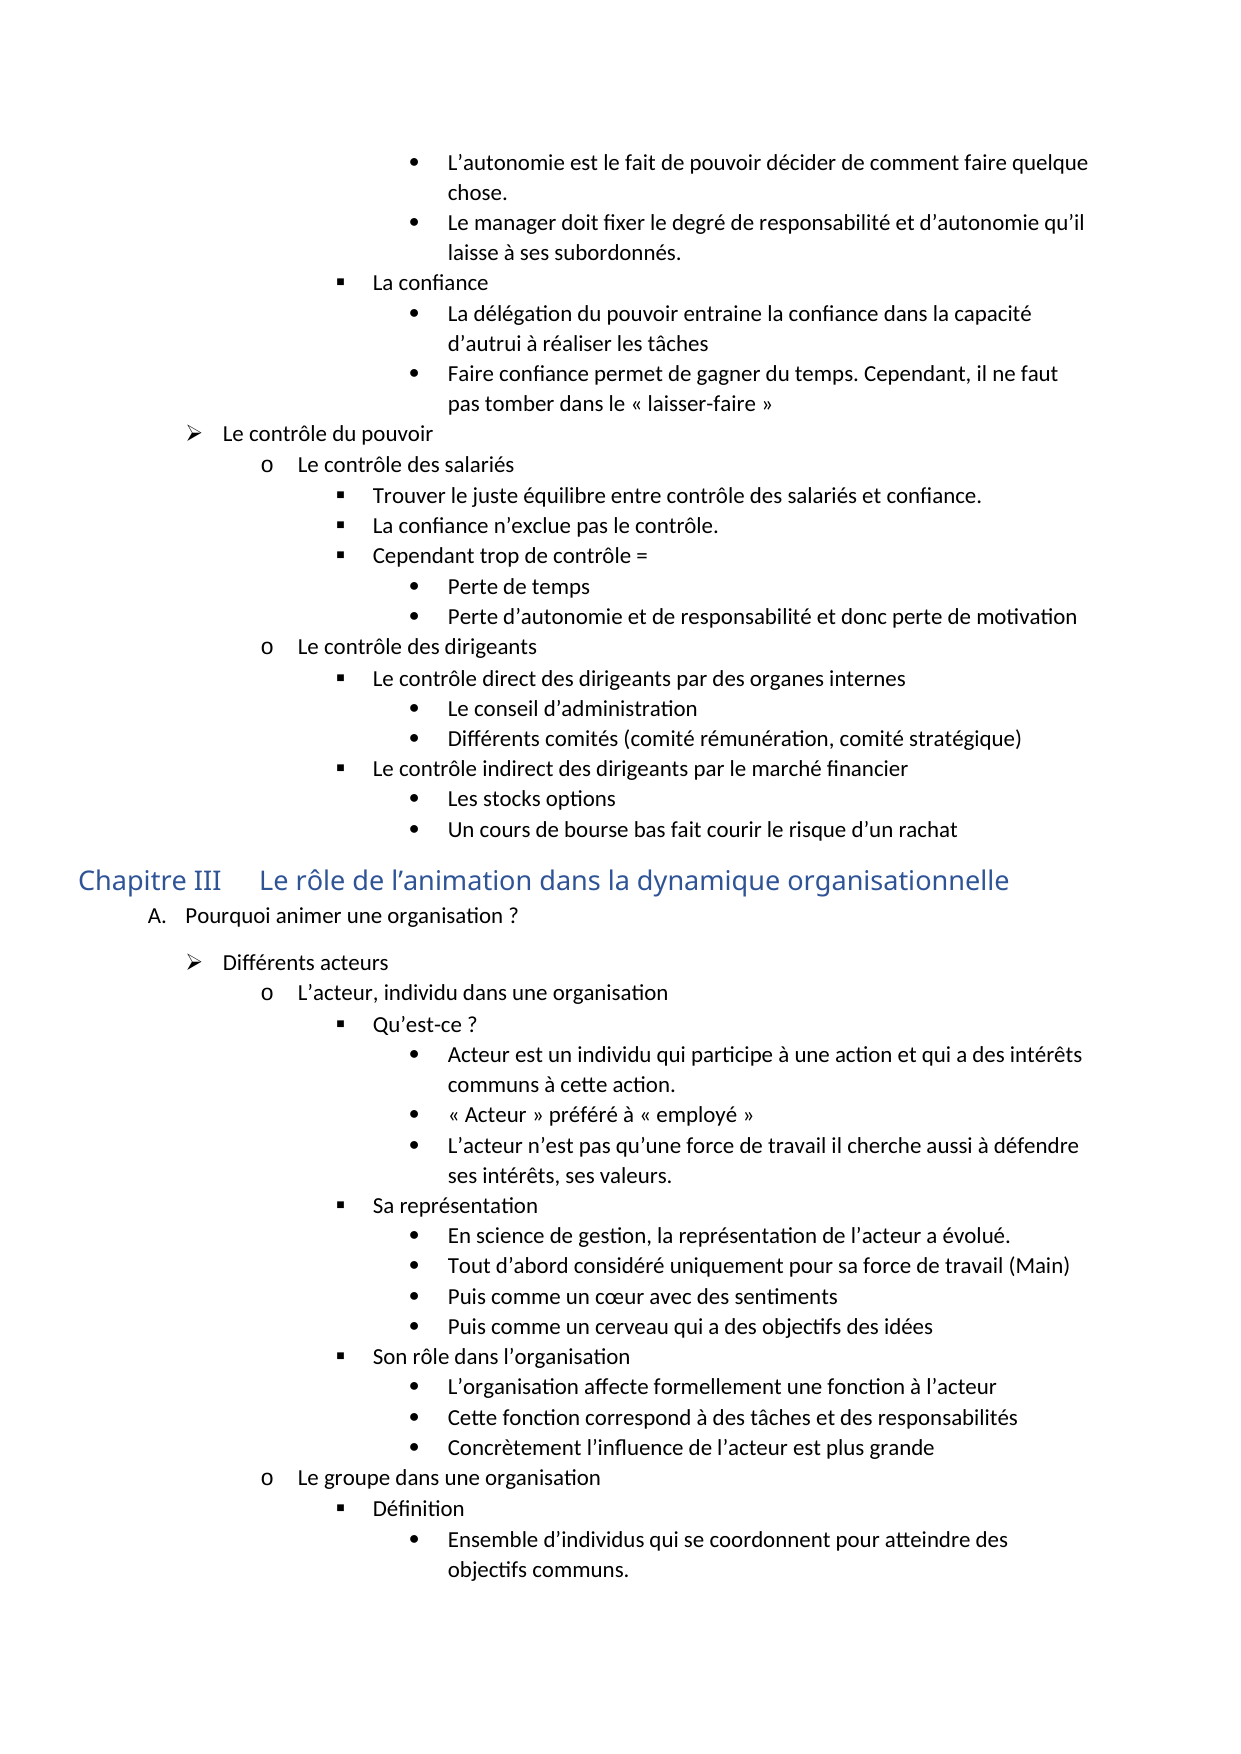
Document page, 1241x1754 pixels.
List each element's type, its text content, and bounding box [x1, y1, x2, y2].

list Définition [335, 1494, 1093, 1522]
list Le contrôle des salariés [260, 450, 1093, 479]
list Le contrôle du pouvoir [185, 419, 1093, 447]
list La délégation du pouvoir entraine la confiance dans la capacité d’autrui à réaliser les tâches [410, 299, 1093, 357]
list Perte de temps [410, 572, 1093, 600]
list Les stocks options [410, 784, 1093, 812]
subtitle Pourquoi animer une organisation ? [148, 901, 1093, 929]
list L’autonomie est le fait de pouvoir décider de comment faire quelque chose. [410, 148, 1093, 206]
list Acteur est un individu qui participe à une action et qui a des intérêts communs à cette action. [410, 1040, 1093, 1098]
list « Acteur » préféré à « employé » [410, 1101, 1093, 1128]
list L’acteur n’est pas qu’une force de travail il cherche aussi à défendre ses intérêts, ses valeurs. [410, 1131, 1093, 1189]
list Différents acteurs [185, 948, 1093, 976]
list Le contrôle direct des dirigeants par des organes internes [335, 664, 1093, 692]
list Tout d’abord considéré uniquement pour sa force de travail (Main) [410, 1252, 1093, 1279]
list Un cours de bourse bas fait courir le risque d’un rachat [410, 815, 1093, 843]
subtitle Le rôle de l’animation dans la dynamique organisationnelle [221, 862, 1093, 898]
list Faire confiance permet de gagner du temps. Cependant, il ne faut pas tomber dans le « laisser-faire » [410, 359, 1093, 417]
list Sa représentation [335, 1191, 1093, 1219]
list L’organisation affecte formellement une fonction à l’acteur [410, 1372, 1093, 1400]
list En science de gestion, la représentation de l’acteur a évolué. [410, 1221, 1093, 1249]
list Puis comme un cœur avec des sentiments [410, 1282, 1093, 1310]
list Concrètement l’influence de l’acteur est plus grande [410, 1433, 1093, 1461]
list Trouver le juste équilibre entre contrôle des salariés et confiance. [335, 481, 1093, 509]
list La confiance n’exclue pas le contrôle. [335, 511, 1093, 539]
list Ensemble d’individus qui se coordonnent pour atteindre des objectifs communs. [410, 1525, 1093, 1583]
list Le contrôle indirect des dirigeants par le marché financier [335, 754, 1093, 782]
list Cette fonction correspond à des tâches et des responsabilités [410, 1403, 1093, 1431]
list Perte d’autonomie et de responsabilité et donc perte de motivation [410, 602, 1093, 630]
list Qu’est-ce ? [335, 1010, 1093, 1038]
list La confiance [335, 268, 1093, 296]
list Le conseil d’administration [410, 694, 1093, 722]
list Son rôle dans l’organisation [335, 1342, 1093, 1370]
list Cependant trop de contrôle = [335, 542, 1093, 569]
list Le groupe dans une organisation [260, 1463, 1093, 1492]
list Le contrôle des dirigeants [260, 632, 1093, 661]
list L’acteur, individu dans une organisation [260, 978, 1093, 1008]
list Le manager doit fixer le degré de responsabilité et d’autonomie qu’il laisse à ses subordonnés. [410, 208, 1093, 266]
list Puis comme un cerveau qui a des objectifs des idées [410, 1312, 1093, 1340]
list Différents comités (comité rémunération, comité stratégique) [410, 724, 1093, 752]
